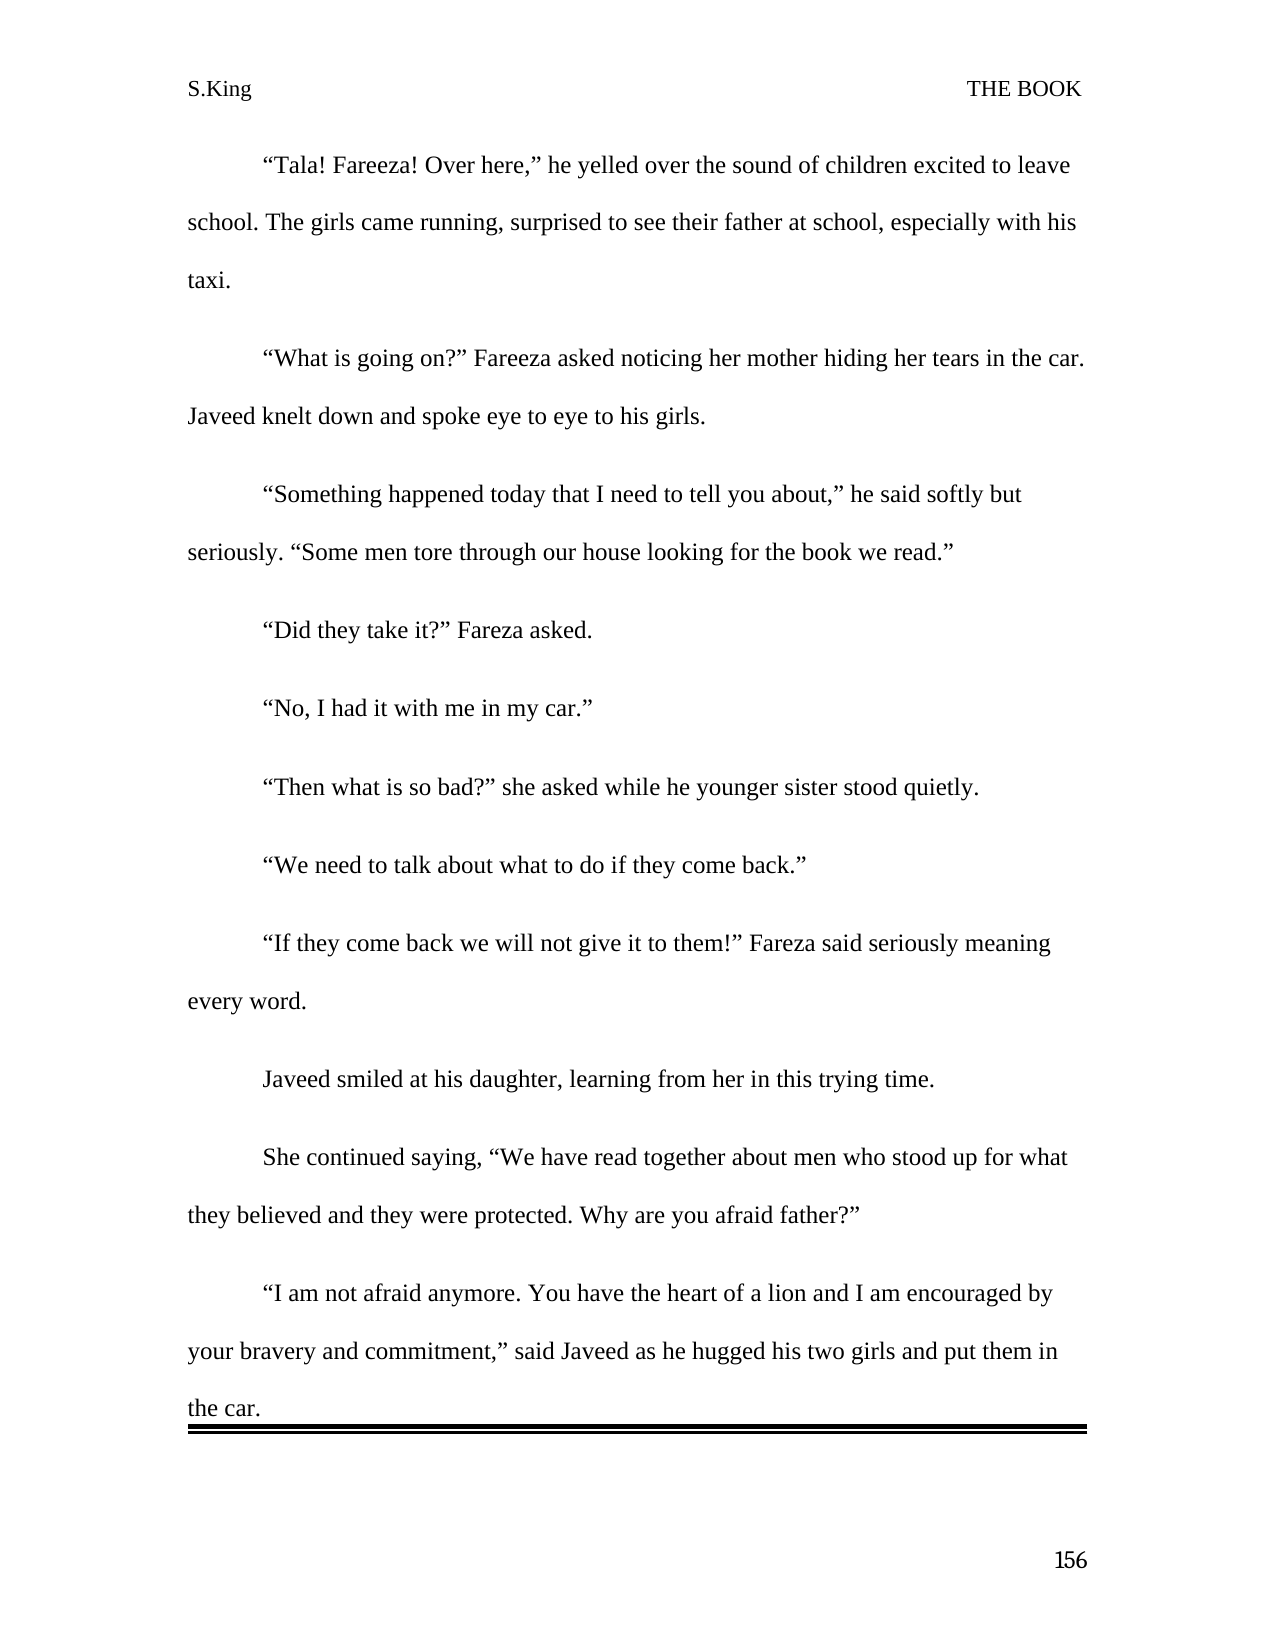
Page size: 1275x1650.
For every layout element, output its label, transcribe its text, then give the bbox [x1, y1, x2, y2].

text “Did they take it?” Fareza asked. [187, 615, 1087, 644]
text “Tala! Fareeza! Over here,” he yelled over the sound of children excited to leave school. The girls came running, surprised to see their father at school, especially with his taxi. [187, 150, 1087, 294]
text “We need to talk about what to do if they come back.” [187, 850, 1087, 879]
text “If they come back we will not give it to them!” Fareza said seriously meaning every word. [187, 928, 1087, 1014]
text “Something happened today that I need to tell you about,” he said softly but seriously. “Some men tore through our house looking for the book we read.” [187, 479, 1087, 565]
text “What is going on?” Fareeza asked noticing her mother hiding her tears in the car. Javeed knelt down and spoke eye to eye to his girls. [187, 343, 1087, 429]
text “I am not afraid anymore. You have the heart of a lion and I am encouraged by your bravery and commitment,” said Javeed as he hugged his two girls and put them in the car. [187, 1278, 1087, 1434]
text She continued saying, “We have read together about men who stood up for what they believed and they were protected. Why are you afraid father?” [187, 1142, 1087, 1229]
text Javeed smiled at his daughter, learning from her in this trying time. [187, 1064, 1087, 1093]
text “Then what is so bad?” she asked while he younger sister stood quietly. [187, 772, 1087, 800]
text “No, I had it with me in my car.” [187, 693, 1087, 722]
